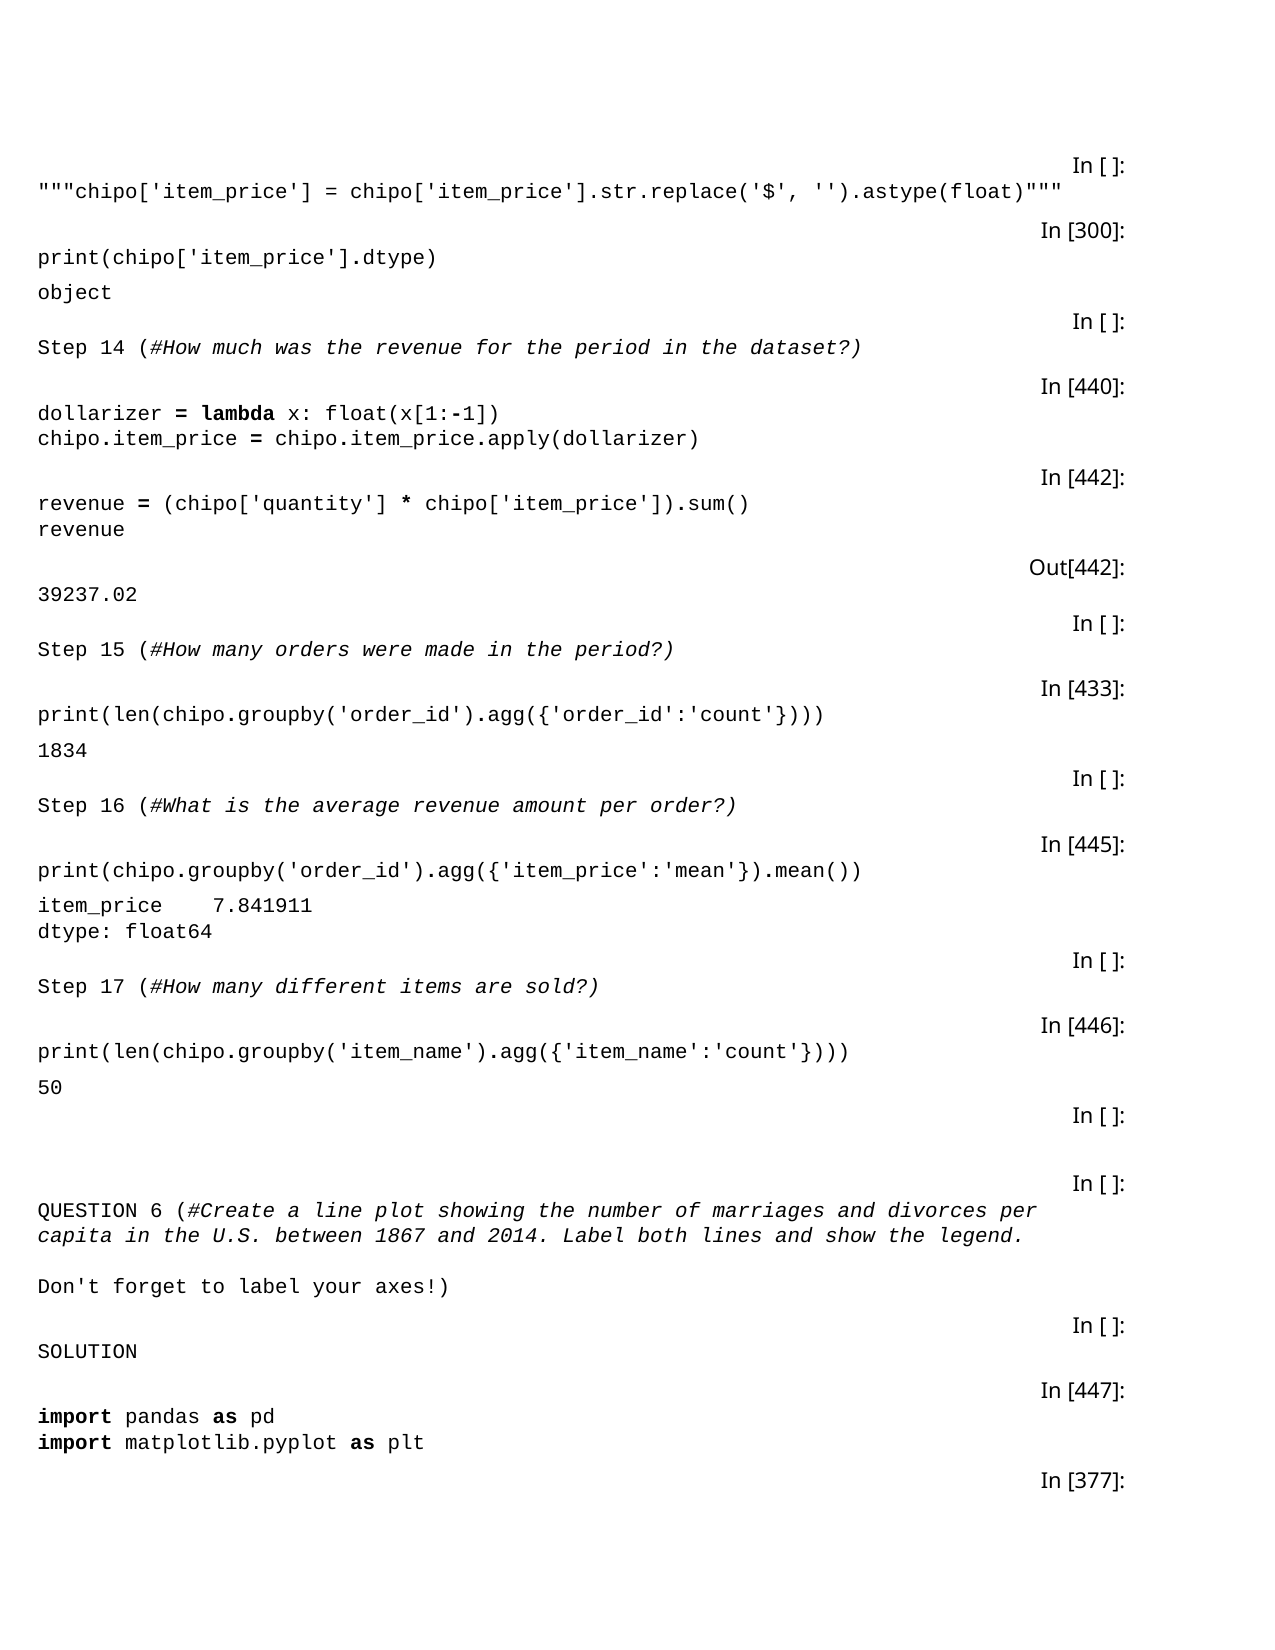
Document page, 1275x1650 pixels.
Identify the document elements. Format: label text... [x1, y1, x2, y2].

text object [37, 280, 1125, 306]
text QUESTION 6 (#Create a line plot showing the number of marriages and divorces per capita in the U.S. between 1867 and 2014. Label both lines and show the legend. [37, 1198, 1125, 1249]
text In [447]: [37, 1375, 1125, 1405]
text Don't forget to label your axes!) [37, 1274, 1125, 1300]
text Step 16 (#What is the average revenue amount per order?) [37, 793, 1125, 818]
text In [442]: [37, 462, 1125, 491]
text In [300]: [37, 215, 1125, 245]
text In [446]: [37, 1010, 1125, 1039]
text print(len(chipo.groupby('order_id').agg({'order_id':'count'}))) [37, 702, 1125, 728]
text Out[442]: [37, 552, 1125, 582]
text In [377]: [37, 1466, 1125, 1495]
text 1834 [37, 738, 1125, 763]
text """chipo['item_price'] = chipo['item_price'].str.replace('$', '').astype(float)""" [37, 180, 1125, 205]
text SOLUTION [37, 1339, 1125, 1365]
text dollarizer = lambda x: float(x[1:-1]) [37, 401, 1125, 426]
text item_price 7.841911 [37, 894, 1125, 919]
text In [ ]: [37, 1168, 1125, 1198]
text dtype: float64 [37, 919, 1125, 944]
text print(len(chipo.groupby('item_name').agg({'item_name':'count'}))) [37, 1039, 1125, 1065]
text revenue = (chipo['quantity'] * chipo['item_price']).sum() [37, 491, 1125, 517]
text import matplotlib.pyplot as plt [37, 1430, 1125, 1456]
text print(chipo.groupby('order_id').agg({'item_price':'mean'}).mean()) [37, 858, 1125, 884]
text In [ ]: [37, 944, 1125, 974]
text In [445]: [37, 828, 1125, 858]
text 39237.02 [37, 582, 1125, 607]
text revenue [37, 517, 1125, 542]
text print(chipo['item_price'].dtype) [37, 245, 1125, 270]
text import pandas as pd [37, 1405, 1125, 1430]
text In [433]: [37, 673, 1125, 702]
text 50 [37, 1075, 1125, 1100]
text Step 17 (#How many different items are sold?) [37, 974, 1125, 1000]
text In [440]: [37, 371, 1125, 401]
text In [ ]: [37, 1310, 1125, 1339]
text Step 15 (#How many orders were made in the period?) [37, 637, 1125, 663]
text chipo.item_price = chipo.item_price.apply(dollarizer) [37, 426, 1125, 452]
text In [ ]: [37, 607, 1125, 637]
text In [ ]: [37, 1100, 1125, 1130]
text In [ ]: [37, 763, 1125, 793]
text Step 14 (#How much was the revenue for the period in the dataset?) [37, 336, 1125, 361]
text In [ ]: [37, 150, 1125, 180]
text In [ ]: [37, 306, 1125, 336]
